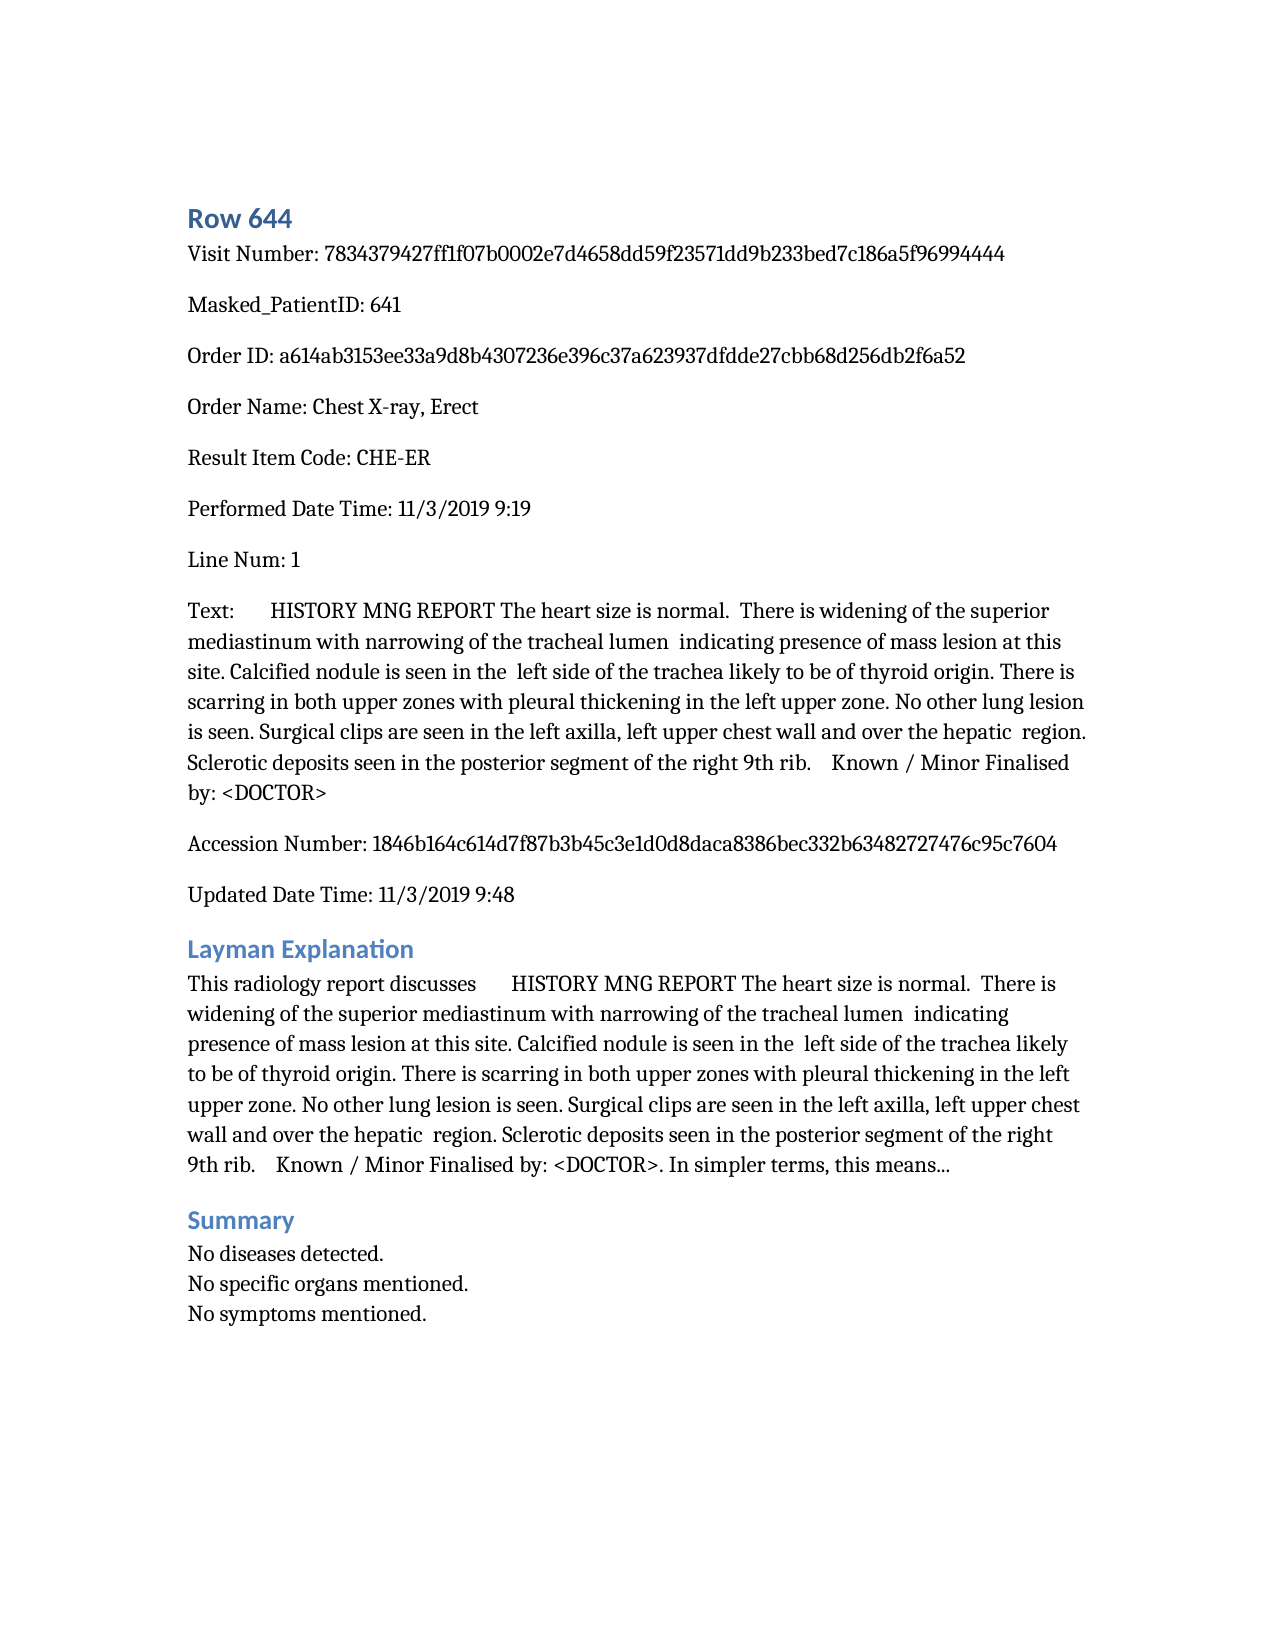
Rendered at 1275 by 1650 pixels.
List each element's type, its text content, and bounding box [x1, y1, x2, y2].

text Visit Number: 7834379427ff1f07b0002e7d4658dd59f23571dd9b233bed7c186a5f96994444 [187, 241, 1087, 267]
text Line Num: 1 [187, 547, 1087, 573]
subtitle Row 644 [187, 200, 1087, 236]
text No diseases detected. No specific organs mentioned. No symptoms mentioned. [187, 1241, 1087, 1327]
text Text: HISTORY MNG REPORT The heart size is normal. There is widening of the superior mediastinum with narrowing of the tracheal lumen indicating presence of mass lesion at this site. Calcified nodule is seen in the left side of the trachea likely to be of thyroid origin. There is scarring in both upper zones with pleural thickening in the left upper zone. No other lung lesion is seen. Surgical clips are seen in the left axilla, left upper chest wall and over the hepatic region. Sclerotic deposits seen in the posterior segment of the right 9th rib. Known / Minor Finalised by: <DOCTOR> [187, 598, 1087, 806]
text Result Item Code: CHE-ER [187, 445, 1087, 471]
subtitle Layman Explanation [187, 933, 1087, 966]
text This radiology report discusses HISTORY MNG REPORT The heart size is normal. There is widening of the superior mediastinum with narrowing of the tracheal lumen indicating presence of mass lesion at this site. Calcified nodule is seen in the left side of the trachea likely to be of thyroid origin. There is scarring in both upper zones with pleural thickening in the left upper zone. No other lung lesion is seen. Surgical clips are seen in the left axilla, left upper chest wall and over the hepatic region. Sclerotic deposits seen in the posterior segment of the right 9th rib. Known / Minor Finalised by: <DOCTOR>. In simpler terms, this means... [187, 971, 1087, 1178]
text Order Name: Chest X-ray, Erect [187, 394, 1087, 420]
text Performed Date Time: 11/3/2019 9:19 [187, 496, 1087, 522]
text Updated Date Time: 11/3/2019 9:48 [187, 882, 1087, 908]
text Masked_PatientID: 641 [187, 292, 1087, 318]
text Accession Number: 1846b164c614d7f87b3b45c3e1d0d8daca8386bec332b63482727476c95c7604 [187, 831, 1087, 857]
text Order ID: a614ab3153ee33a9d8b4307236e396c37a623937dfdde27cbb68d256db2f6a52 [187, 343, 1087, 369]
subtitle Summary [187, 1203, 1087, 1236]
